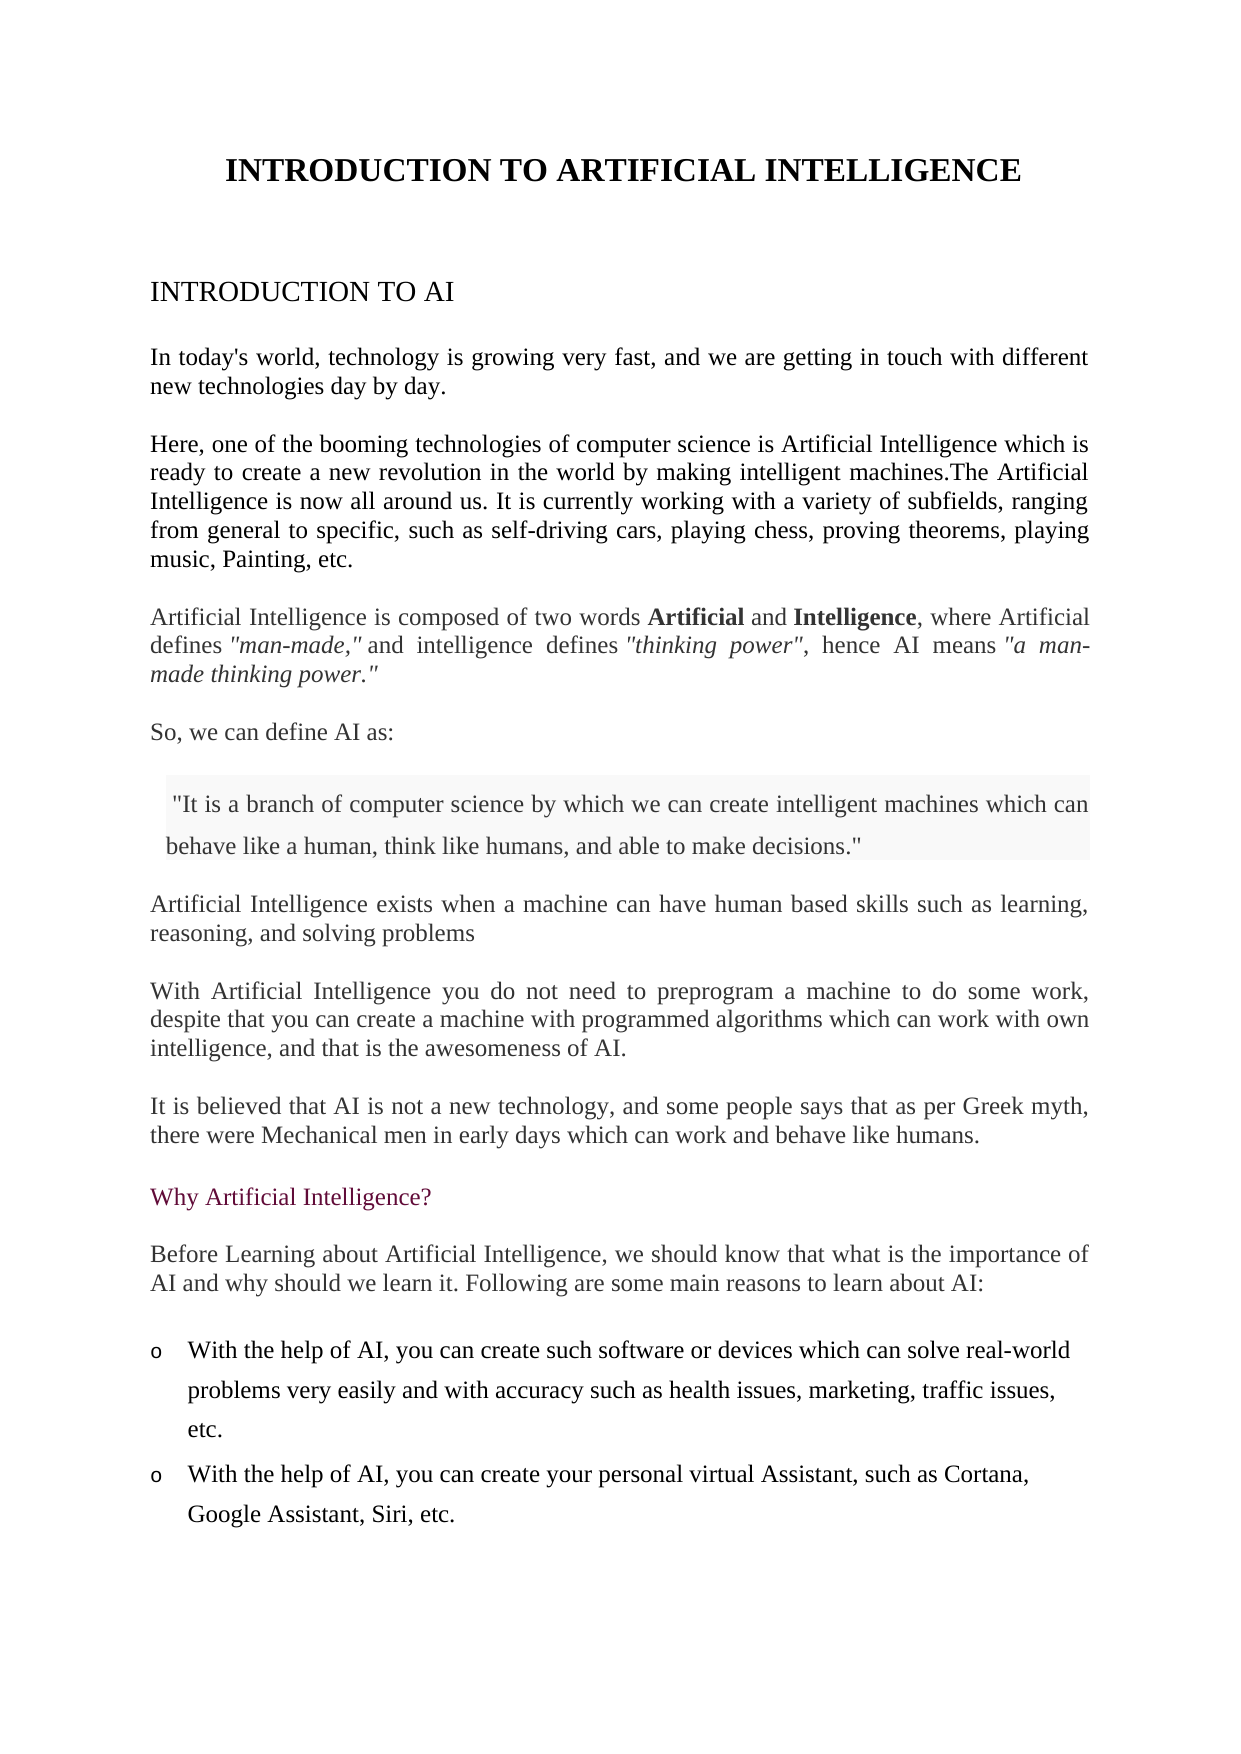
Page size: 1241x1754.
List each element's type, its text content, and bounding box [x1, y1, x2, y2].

text Here, one of the booming technologies of computer science is Artificial Intelligence which is ready to create a new revolution in the world by making intelligent machines.The Artificial Intelligence is now all around us. It is currently working with a variety of subfields, ranging from general to specific, such as self-driving cars, playing chess, proving theorems, playing music, Painting, etc. [150, 429, 1090, 572]
text INTRODUCTION TO ARTIFICIAL INTELLIGENCE [225, 150, 1090, 188]
text With Artificial Intelligence you do not need to preprogram a machine to do some work, despite that you can create a machine with programmed algorithms which can work with own intelligence, and that is the awesomeness of AI. [150, 976, 1090, 1062]
text Artificial Intelligence exists when a machine can have human based skills such as learning, reasoning, and solving problems [150, 889, 1090, 947]
text "It is a branch of computer science by which we can create intelligent machines which can behave like a human, think like humans, and able to make decisions." [166, 775, 1090, 860]
text In today's world, technology is growing very fast, and we are getting in touch with different new technologies day by day. [150, 342, 1090, 399]
list With the help of AI, you can create your personal virtual Assistant, such as Cortana, Google Assistant, Siri, etc. [150, 1449, 1090, 1528]
text Why Artificial Intelligence? [150, 1178, 1090, 1210]
text So, we can define AI as: [150, 717, 1090, 746]
list With the help of AI, you can create such software or devices which can solve real-world problems very easily and with accuracy such as health issues, marketing, traffic issues, etc. [150, 1326, 1090, 1443]
text Artificial Intelligence is composed of two words Artificial and Intelligence, where Artificial defines "man-made," and intelligence defines "thinking power", hence AI means "a man-made thinking power." [150, 602, 1090, 688]
text INTRODUCTION TO AI [150, 274, 1090, 308]
text Before Learning about Artificial Intelligence, we should know that what is the importance of AI and why should we learn it. Following are some main reasons to learn about AI: [150, 1239, 1090, 1297]
text It is believed that AI is not a new technology, and some people says that as per Greek myth, there were Mechanical men in early days which can work and behave like humans. [150, 1091, 1090, 1149]
